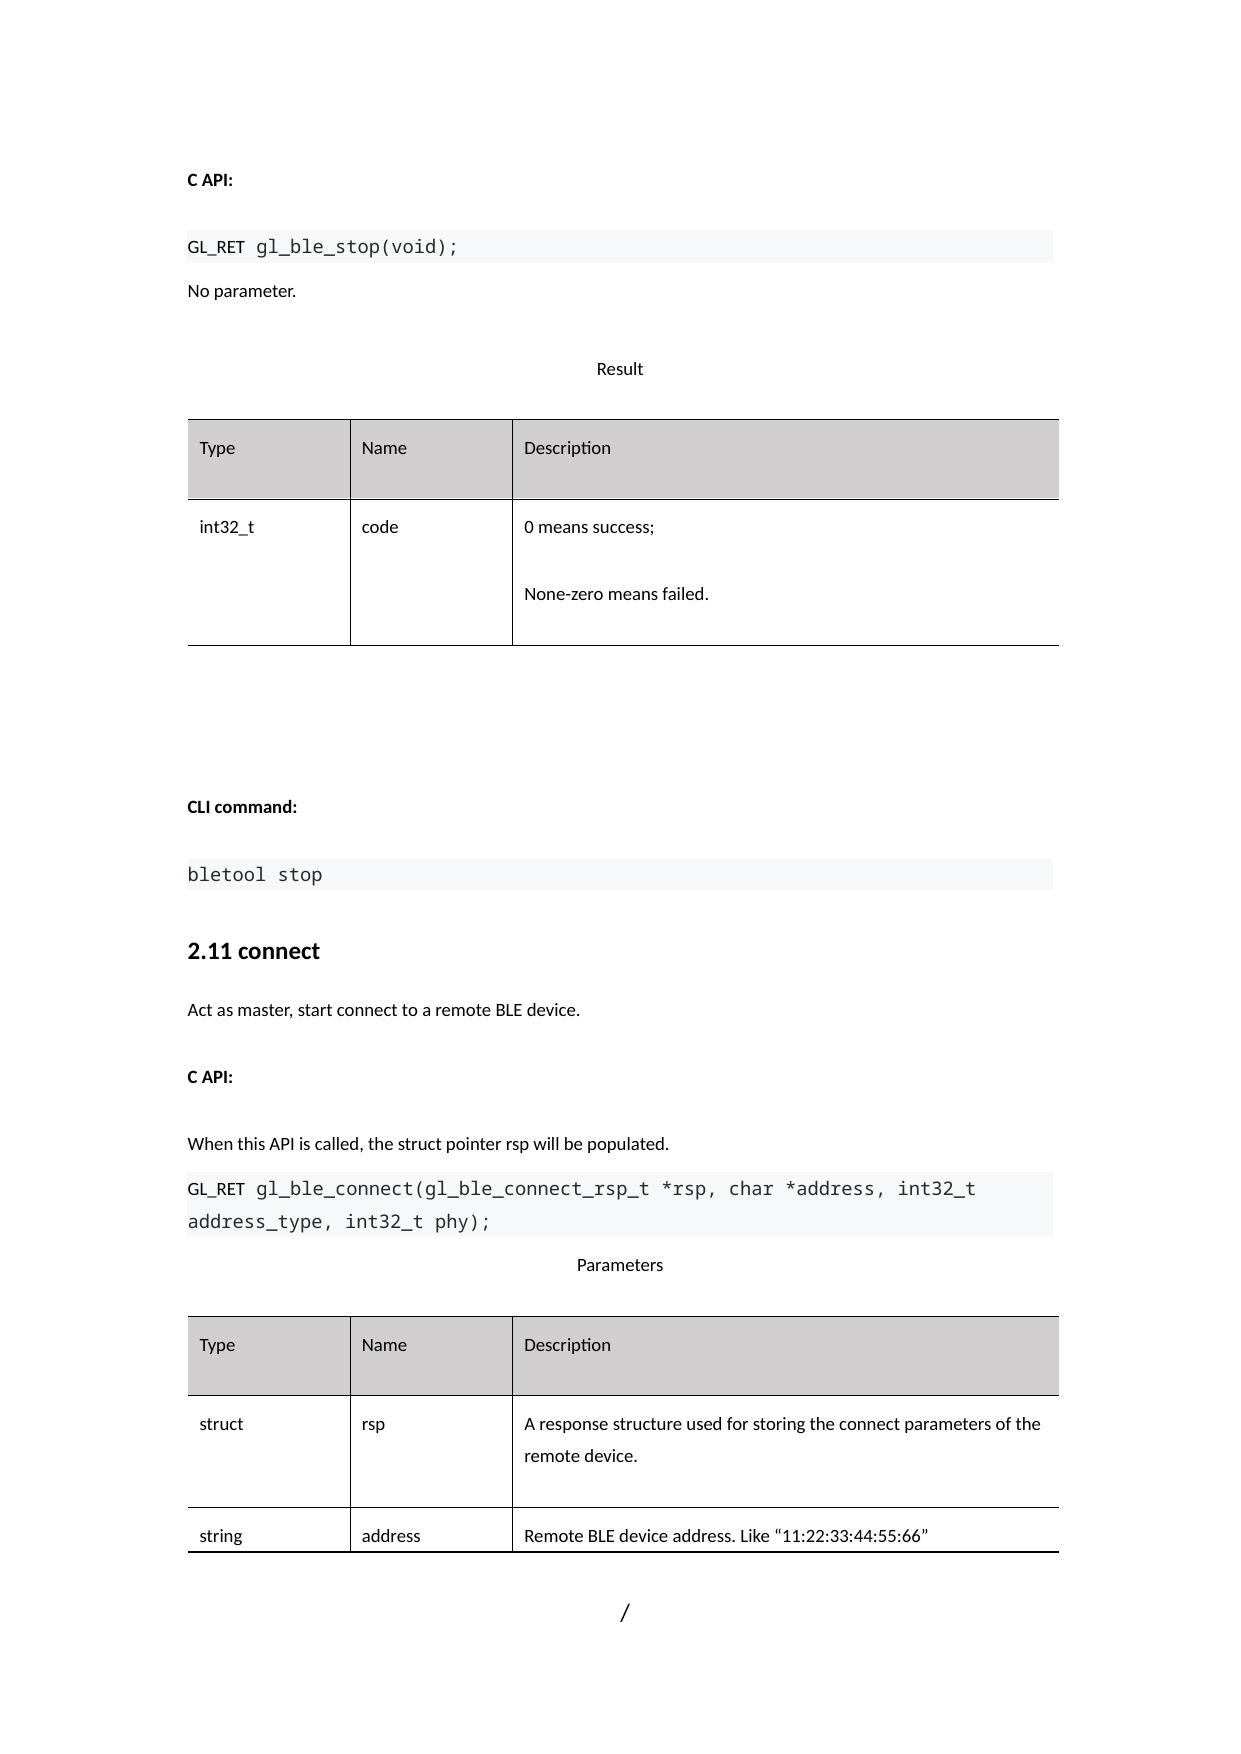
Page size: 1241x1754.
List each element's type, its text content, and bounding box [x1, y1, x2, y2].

text Act as master, start connect to a remote BLE device. [187, 993, 1053, 1026]
table_cell Name [351, 1317, 512, 1395]
text C API: [187, 1060, 1053, 1093]
table_cell Type [188, 420, 350, 498]
text CLI command: [187, 791, 1053, 823]
text No parameter. [187, 274, 1053, 307]
subtitle 2.11 connect [187, 934, 1053, 966]
table_cell Name [351, 420, 512, 498]
text When this API is called, the struct pointer rsp will be populated. [187, 1127, 1053, 1160]
table_cell 0 means success; None-zero means failed. [513, 500, 1059, 644]
text C API: [187, 163, 1053, 196]
text GL_RET gl_ble_connect(gl_ble_connect_rsp_t *rsp, char *address, int32_t address_type, int32_t phy); [187, 1172, 1053, 1237]
table_cell string [188, 1508, 350, 1551]
table_cell Description [513, 1317, 1059, 1395]
table_header Parameters [188, 1237, 1052, 1316]
table_cell Remote BLE device address. Like “11:22:33:44:55:66” [513, 1508, 1059, 1551]
text bletool stop [187, 858, 1053, 890]
table_cell Description [513, 420, 1059, 498]
table_cell Type [188, 1317, 350, 1395]
table_cell rsp [351, 1396, 512, 1507]
table_cell A response structure used for storing the connect parameters of the remote device. [513, 1396, 1059, 1507]
table_cell struct [188, 1396, 350, 1507]
text GL_RET gl_ble_stop(void); [187, 230, 1053, 263]
table_cell code [351, 500, 512, 644]
table_header Result [188, 341, 1052, 419]
table_cell address [351, 1508, 512, 1551]
table_cell int32_t [188, 500, 350, 644]
